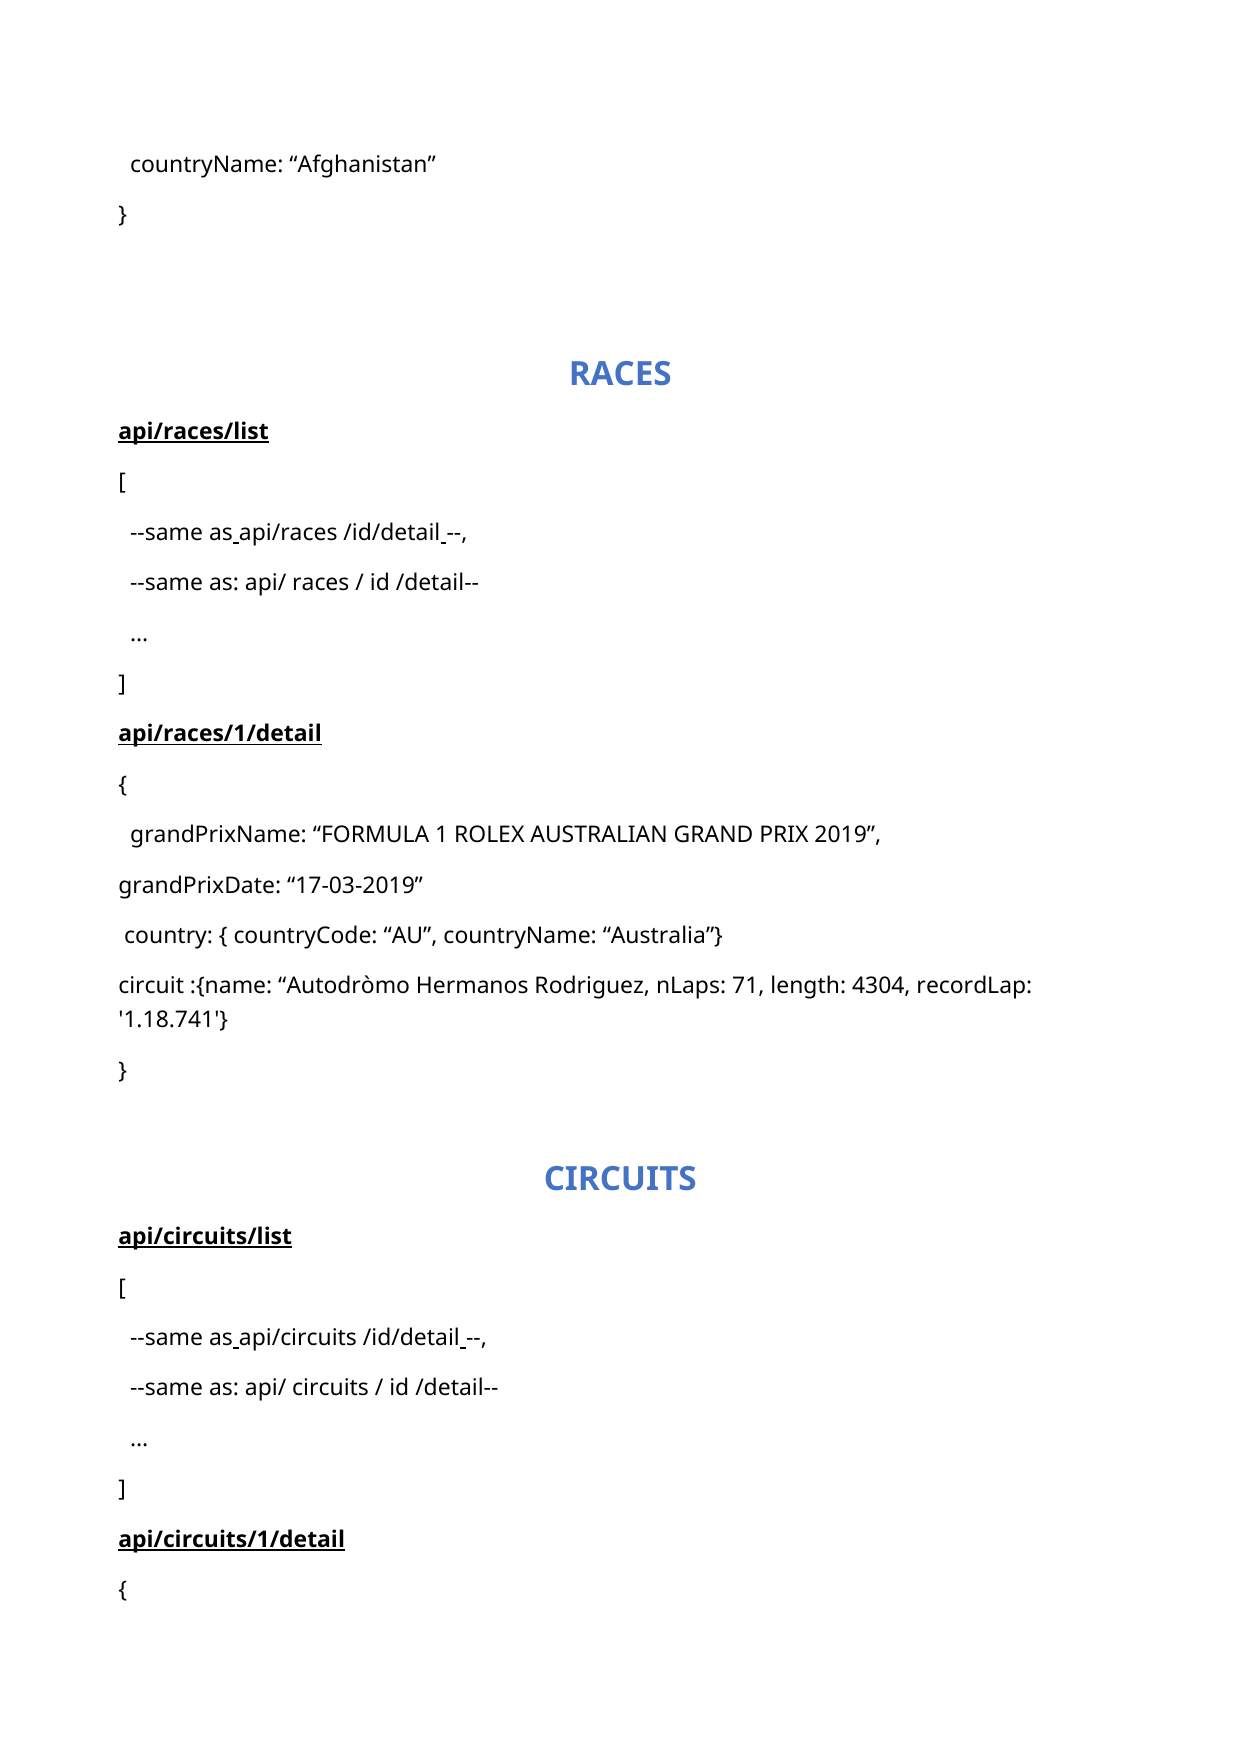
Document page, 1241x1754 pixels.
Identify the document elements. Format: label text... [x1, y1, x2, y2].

text ] [118, 667, 1122, 698]
text country: { countryCode: “AU”, countryName: “Australia”} [118, 919, 1122, 950]
text circuit :{name: “Autodròmo Hermanos Rodriguez, nLaps: 71, length: 4304, recordLap: '1.18.741'} [118, 969, 1122, 1034]
text … [118, 617, 1122, 648]
text … [118, 1422, 1122, 1453]
text } [118, 198, 1122, 229]
text grandPrixName: “FORMULA 1 ROLEX AUSTRALIAN GRAND PRIX 2019”, [118, 818, 1122, 849]
text --same as api/circuits /id/detail --, [118, 1321, 1122, 1352]
text api/races/1/detail [118, 717, 1122, 749]
text countryName: “Afghanistan” [118, 148, 1122, 179]
text --same as: api/ circuits / id /detail-- [118, 1371, 1122, 1403]
text --same as: api/ races / id /detail-- [118, 566, 1122, 597]
text RACES [118, 349, 1122, 395]
text api/circuits/1/detail [118, 1523, 1122, 1554]
text { [118, 768, 1122, 799]
text api/circuits/list [118, 1220, 1122, 1251]
text grandPrixDate: “17-03-2019” [118, 869, 1122, 900]
text [ [118, 1271, 1122, 1302]
text --same as api/races /id/detail --, [118, 516, 1122, 547]
text CIRCUITS [118, 1154, 1122, 1200]
text } [118, 1054, 1122, 1085]
text api/races/list [118, 415, 1122, 446]
text ] [118, 1472, 1122, 1503]
text [ [118, 465, 1122, 497]
text { [118, 1573, 1122, 1604]
